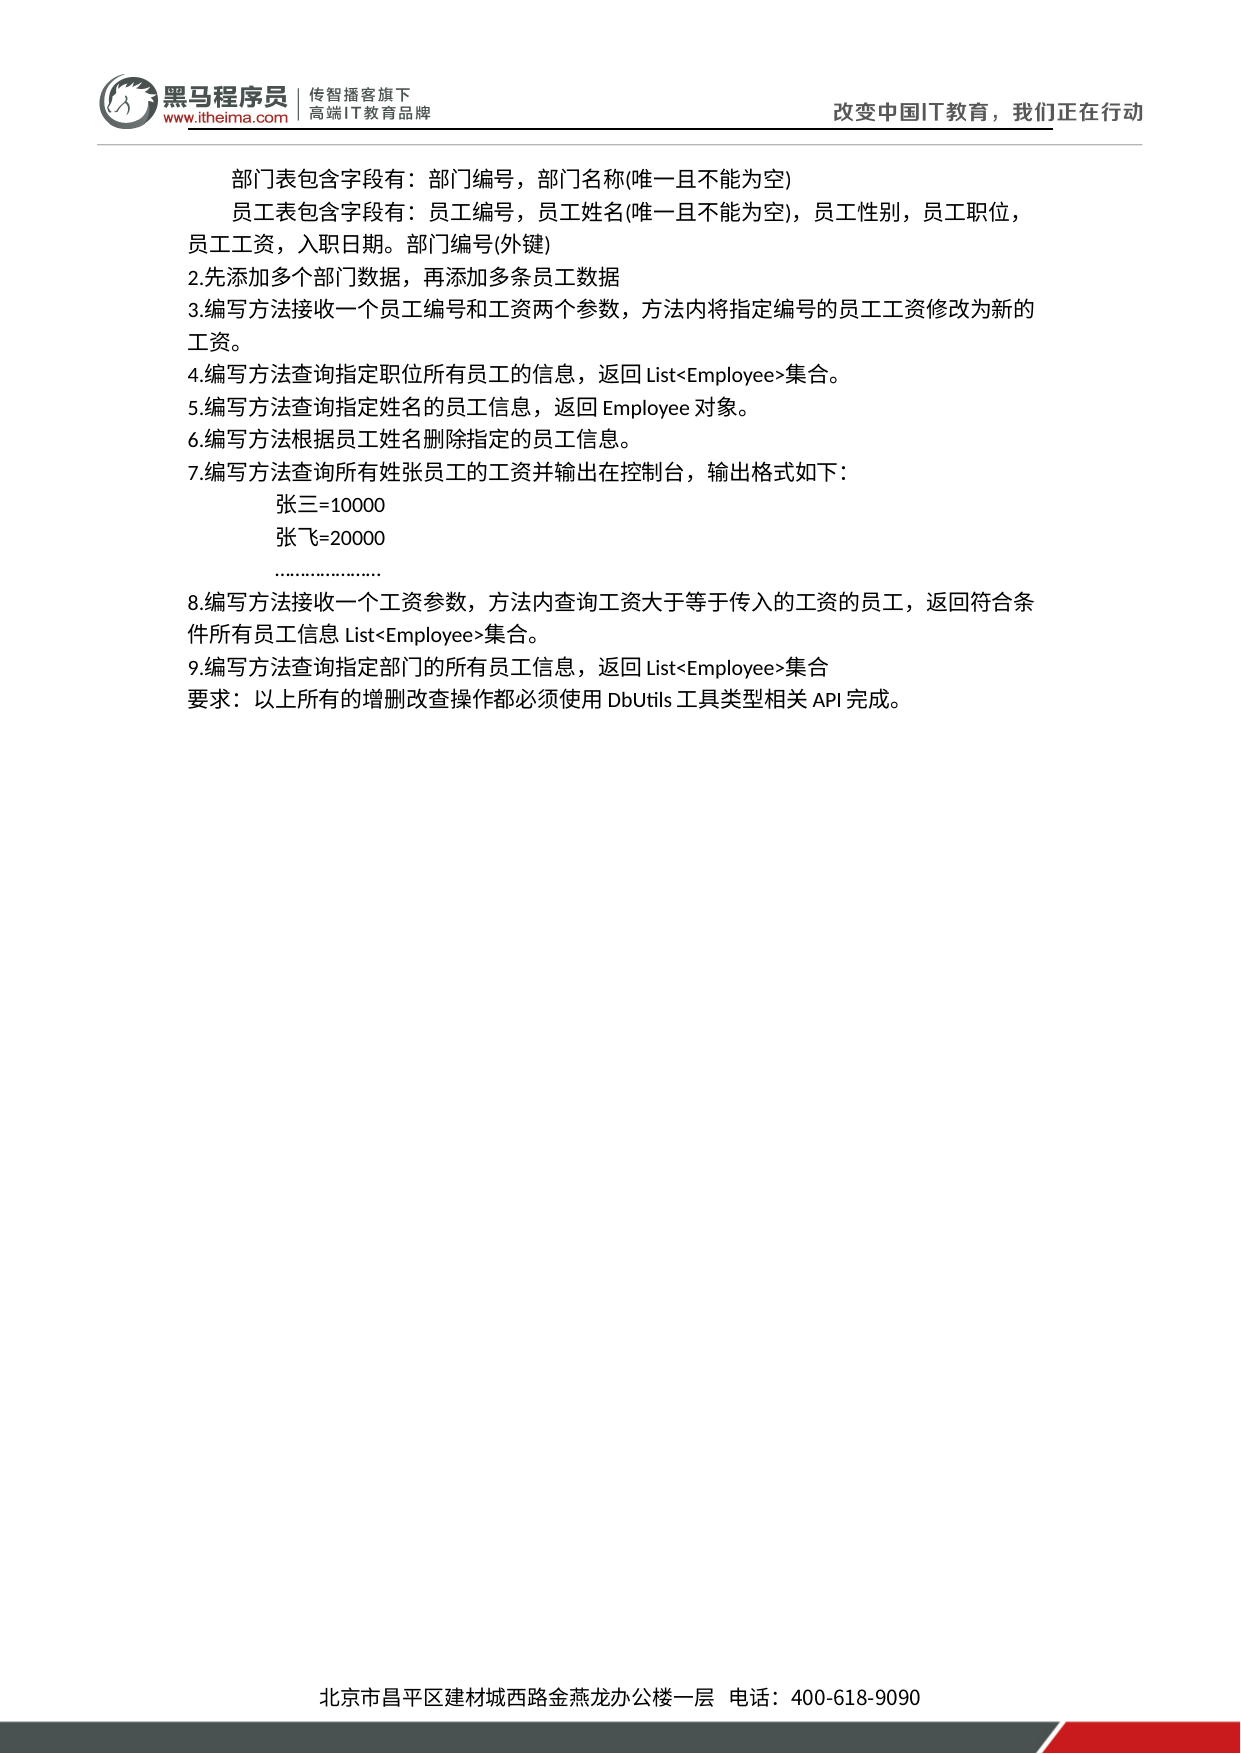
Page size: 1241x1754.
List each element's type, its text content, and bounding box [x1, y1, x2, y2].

picture [0, 3, 1241, 153]
text 2.先添加多个部门数据，再添加多条员工数据 [187, 259, 1053, 292]
text 3.编写方法接收一个员工编号和工资两个参数，方法内将指定编号的员工工资修改为新的工资。 [187, 292, 1053, 357]
text 8.编写方法接收一个工资参数，方法内查询工资大于等于传入的工资的员工，返回符合条件所有员工信息List<Employee>集合。 [187, 584, 1053, 649]
text 4.编写方法查询指定职位所有员工的信息，返回List<Employee>集合。 [187, 357, 1053, 389]
text 6.编写方法根据员工姓名删除指定的员工信息。 [187, 422, 1053, 454]
text 5.编写方法查询指定姓名的员工信息，返回Employee对象。 [187, 389, 1053, 422]
picture [0, 1662, 1241, 1753]
text 7.编写方法查询所有姓张员工的工资并输出在控制台，输出格式如下： [187, 454, 1053, 487]
text ………………… [187, 552, 1053, 584]
text 员工表包含字段有：员工编号，员工姓名(唯一且不能为空)，员工性别，员工职位，员工工资，入职日期。部门编号(外键) [187, 194, 1053, 259]
text 要求：以上所有的增删改查操作都必须使用DbUtils工具类型相关API完成。 [187, 682, 1053, 714]
text 张飞=20000 [187, 519, 1053, 552]
text 部门表包含字段有：部门编号，部门名称(唯一且不能为空) [187, 162, 1053, 194]
text 张三=10000 [187, 487, 1053, 519]
text 9.编写方法查询指定部门的所有员工信息，返回List<Employee>集合 [187, 649, 1053, 682]
